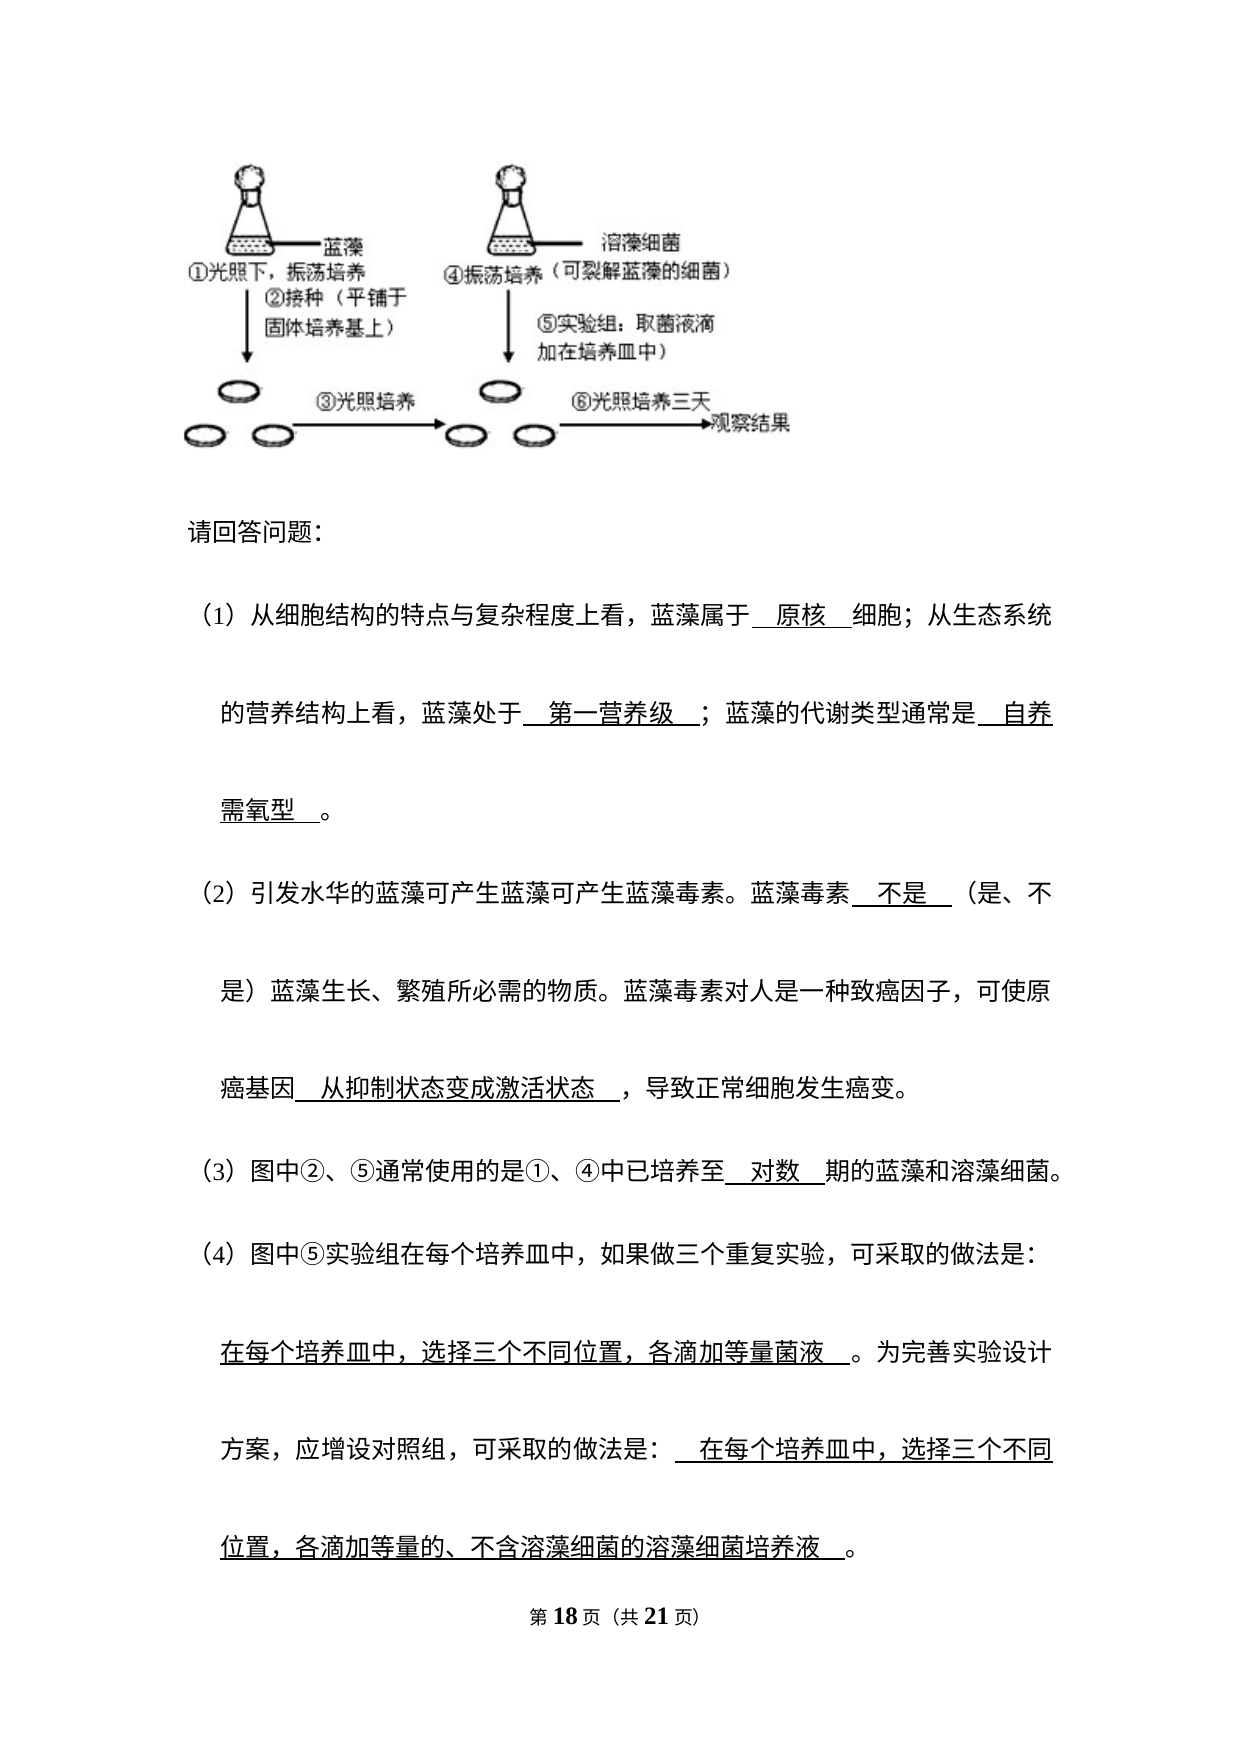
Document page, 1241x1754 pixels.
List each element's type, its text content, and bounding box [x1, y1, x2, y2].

text （3）图中②、⑤通常使用的是①、④中已培养至 对数 期的蓝藻和溶藻细菌。 [187, 1137, 1053, 1202]
text （1）从细胞结构的特点与复杂程度上看，蓝藻属于 原核 细胞；从生态系统的营养结构上看，蓝藻处于 第一营养级 ；蓝藻的代谢类型通常是 自养需氧型 。 [187, 581, 1053, 841]
picture [183, 161, 793, 455]
text （2）引发水华的蓝藻可产生蓝藻可产生蓝藻毒素。蓝藻毒素 不是 （是、不是）蓝藻生长、繁殖所必需的物质。蓝藻毒素对人是一种致癌因子，可使原癌基因 从抑制状态变成激活状态 ，导致正常细胞发生癌变。 [187, 859, 1053, 1119]
text 请回答问题： [187, 498, 1053, 563]
text （4）图中⑤实验组在每个培养皿中，如果做三个重复实验，可采取的做法是： 在每个培养皿中，选择三个不同位置，各滴加等量菌液 。为完善实验设计方案，应增设对照组，可采取的做法是： 在每个培养皿中，选择三个不同位置，各滴加等量的、不含溶藻细菌的溶藻细菌培养液 。 [187, 1221, 1053, 1578]
